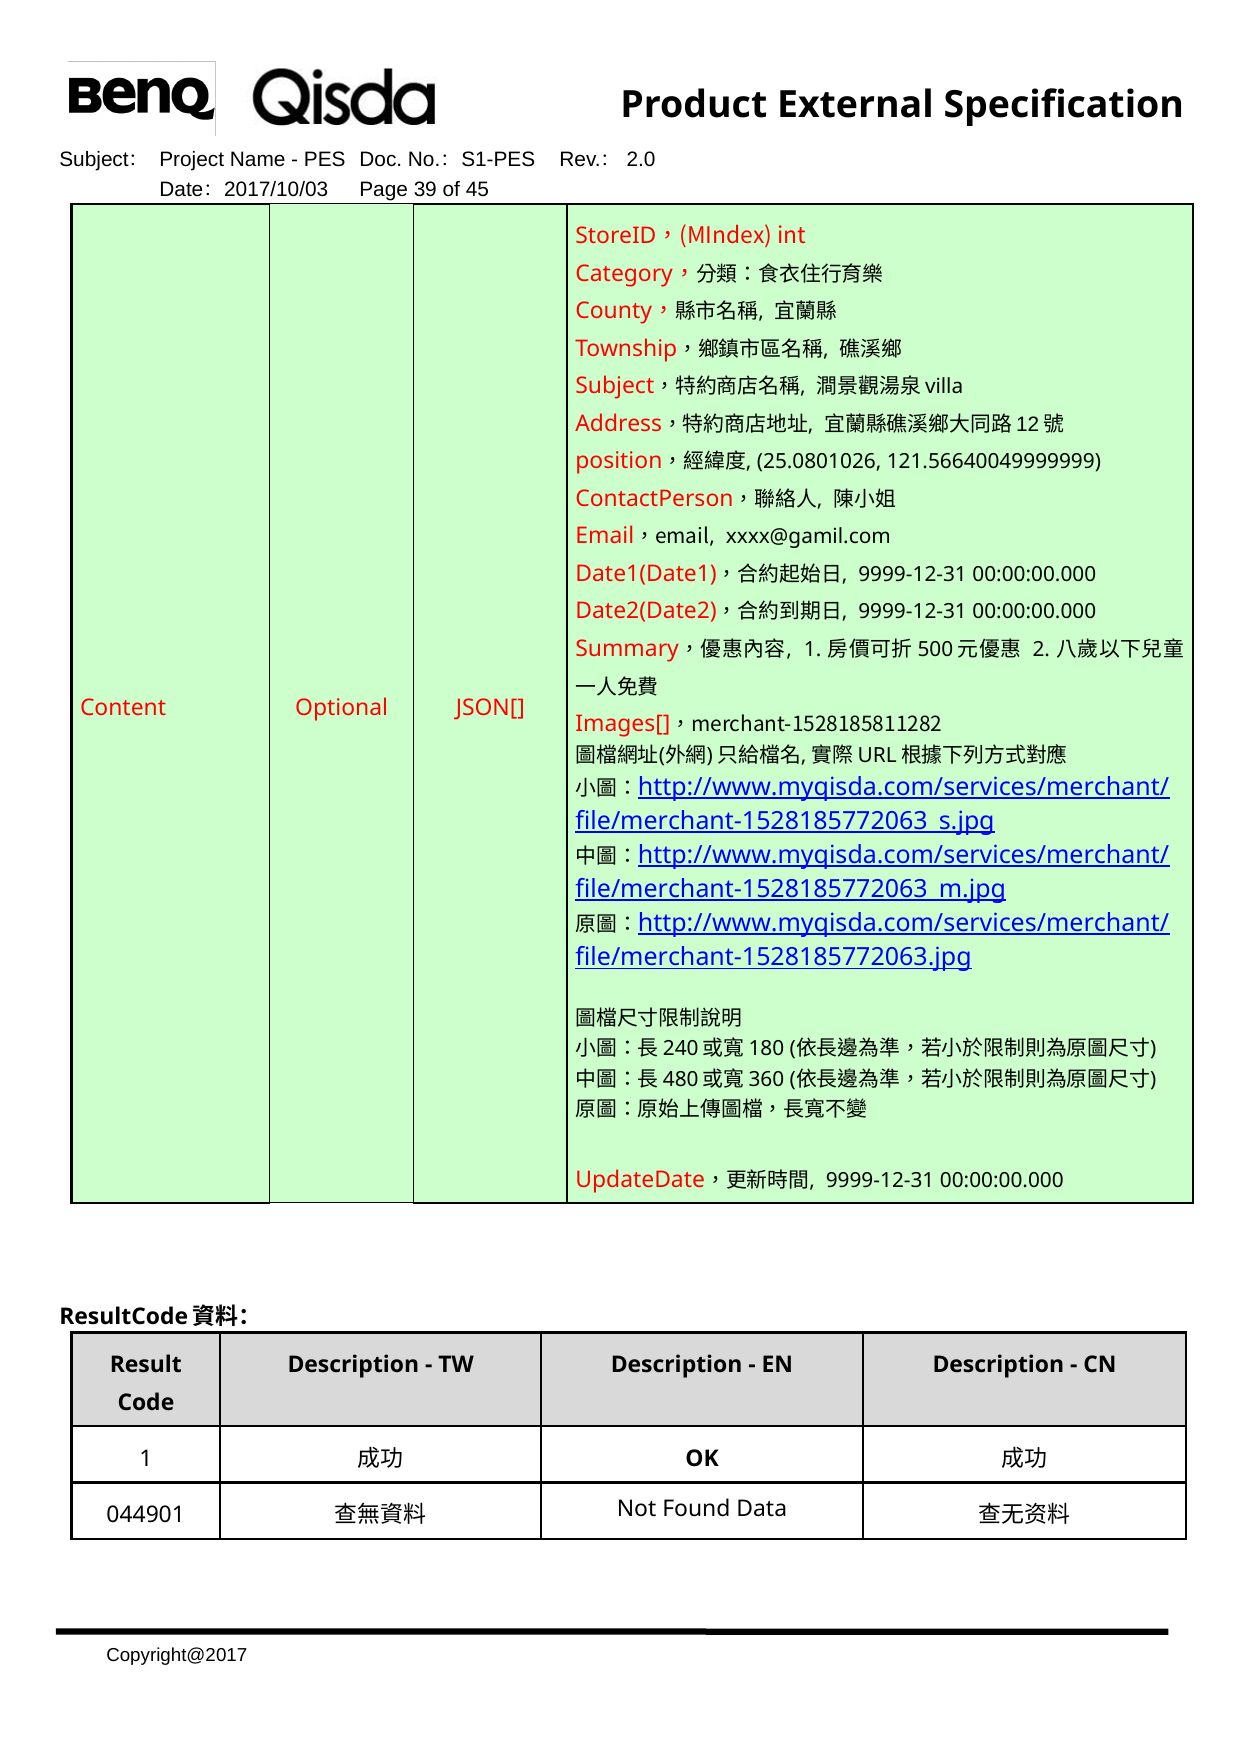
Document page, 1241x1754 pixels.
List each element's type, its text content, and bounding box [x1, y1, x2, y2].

table_cell Optional [270, 204, 413, 1202]
text ResultCode資料： [59, 1298, 1181, 1331]
table_header Description - TW [221, 1334, 540, 1425]
table_cell 成功 [864, 1427, 1185, 1481]
table_header Description - EN [542, 1334, 862, 1425]
picture [58, 12, 437, 141]
table_header Result Code [73, 1334, 219, 1425]
table_header Description - CN [864, 1334, 1185, 1425]
table_cell 044901 [73, 1484, 219, 1538]
table_cell Content [73, 205, 269, 1202]
table_cell 查无资料 [864, 1484, 1185, 1538]
table_cell OK [542, 1427, 862, 1481]
table_cell 查無資料 [221, 1484, 540, 1538]
table_cell JSON[] [414, 205, 566, 1202]
table_cell 1 [73, 1427, 219, 1481]
table_cell StoreID，(MIndex) int Category，分類：食衣住行育樂 County，縣市名稱, 宜蘭縣 Township，鄉鎮市區名稱, 礁溪鄉 Subject，特約商店名稱, 澗景觀湯泉villa Address，特約商店地址, 宜蘭縣礁溪鄉大同路12號 position，經緯度, (25.0801026, 121.56640049999999) ContactPerson，聯絡人, 陳小姐 Email，email, xxxx@gamil.com Date1(Date1)，合約起始日, 9999-12-31 00:00:00.000 Date2(Date2)，合約到期日, 9999-12-31 00:00:00.000 Summary，優惠內容, 1. 房價可折500元優惠 2. 八歲以下兒童一人免費 Images[]，merchant-1528185811282 圖檔網址(外網) 只給檔名, 實際URL根據下列方式對應 小圖：http://www.myqisda.com/services/merchant/file/merchant-1528185772063_s.jpg 中圖：http://www.myqisda.com/services/merchant/file/merchant-1528185772063_m.jpg 原圖：http://www.myqisda.com/services/merchant/file/merchant-1528185772063.jpg 圖檔尺寸限制說明 小圖：長240或寬180 (依長邊為準，若小於限制則為原圖尺寸) 中圖：長480或寬360 (依長邊為準，若小於限制則為原圖尺寸) 原圖：原始上傳圖檔，長寬不變 UpdateDate，更新時間, 9999-12-31 00:00:00.000 [568, 205, 1192, 1202]
table_cell Not Found Data [542, 1484, 862, 1538]
table_cell 成功 [221, 1427, 540, 1481]
